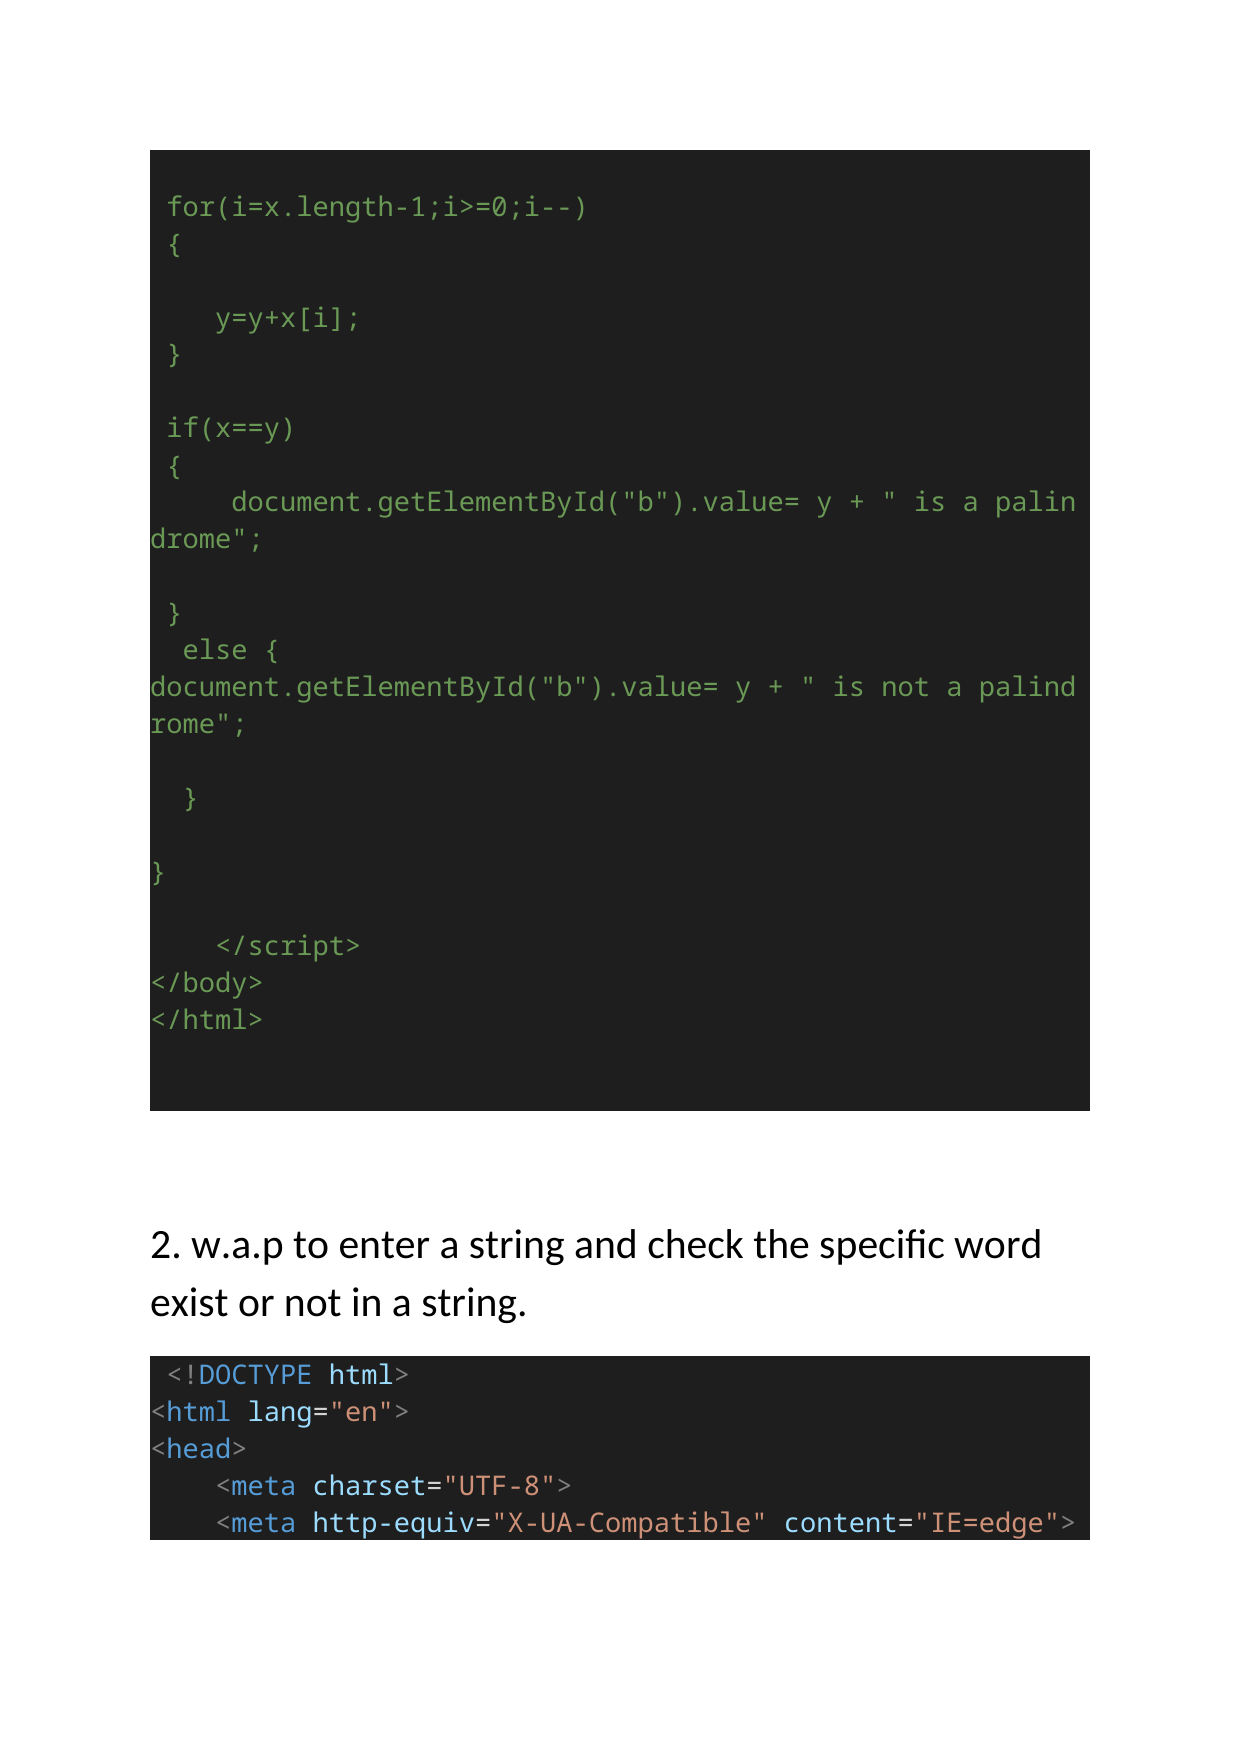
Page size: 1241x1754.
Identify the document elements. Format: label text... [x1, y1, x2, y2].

text document.getElementById("b").value= y + " is not a palindrome"; [150, 668, 1090, 742]
text { [150, 224, 1090, 261]
text <!DOCTYPE html> [150, 1356, 1090, 1392]
text </script> [150, 927, 1090, 963]
text </body> [150, 963, 1090, 1001]
text for(i=x.length-1;i>=0;i--) [150, 187, 1090, 224]
text if(x==y) [150, 409, 1090, 446]
text else { [150, 631, 1090, 668]
text } [150, 594, 1090, 631]
text } [150, 779, 1090, 816]
text document.getElementById("b").value= y + " is a palindrome"; [150, 483, 1090, 557]
text } [150, 335, 1090, 372]
text y=y+x[i]; [150, 298, 1090, 335]
text 2. w.a.p to enter a string and check the specific word exist or not in a string. [150, 1218, 1090, 1327]
text <html lang="en"> [150, 1392, 1090, 1429]
text <meta charset="UTF-8"> [150, 1466, 1090, 1503]
text <meta http-equiv="X-UA-Compatible" content="IE=edge"> [150, 1503, 1090, 1540]
text } [150, 853, 1090, 889]
text </html> [150, 1001, 1090, 1037]
text { [150, 446, 1090, 483]
text <head> [150, 1429, 1090, 1466]
